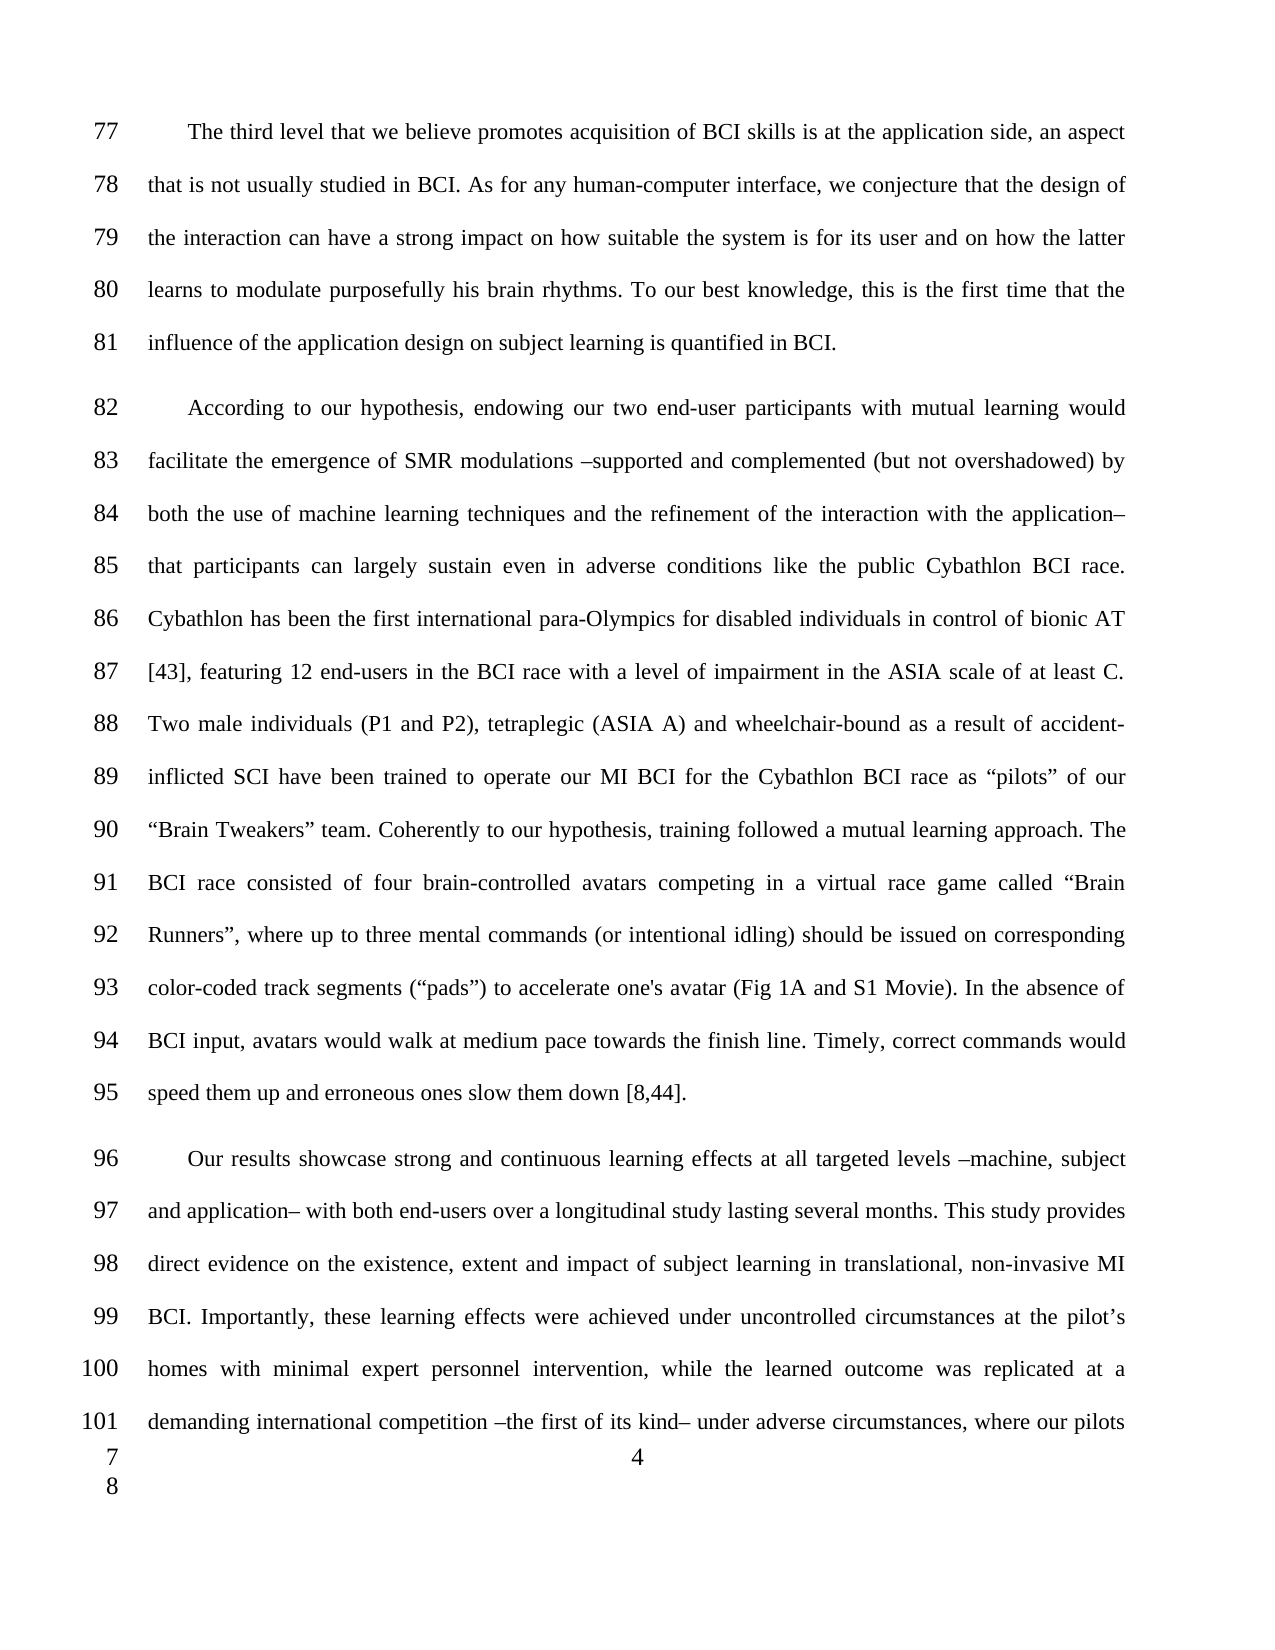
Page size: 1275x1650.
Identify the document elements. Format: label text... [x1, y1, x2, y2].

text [148, 1144, 1127, 1434]
text The third level that we believe promotes acquisition of BCI skills is at the application side, an aspect that is not usually studied in BCI. As for any human-computer interface, we conjecture that the design of the interaction can have a strong impact on how suitable the system is for its user and on how the latter learns to modulate purposefully his brain rhythms. To our best knowledge, this is the first time that the influence of the application design on subject learning is quantified in BCI. [148, 118, 1127, 355]
text According to our hypothesis, endowing our two end-user participants with mutual learning would facilitate the emergence of SMR modulations –supported and complemented (but not overshadowed) by both the use of machine learning techniques and the refinement of the interaction with the application– that participants can largely sustain even in adverse conditions like the public Cybathlon BCI race. Cybathlon has been the first international para-Olympics for disabled individuals in control of bionic AT [43], featuring 12 end-users in the BCI race with a level of impairment in the ASIA scale of at least C. Two male individuals (P1 and P2), tetraplegic (ASIA A) and wheelchair-bound as a result of accident-inflicted SCI have been trained to operate our MI BCI for the Cybathlon BCI race as “pilots” of our “Brain Tweakers” team. Coherently to our hypothesis, training followed a mutual learning approach. The BCI race consisted of four brain-controlled avatars competing in a virtual race game called “Brain Runners”, where up to three mental commands (or intentional idling) should be issued on corresponding color-coded track segments (“pads”) to accelerate one's avatar (Fig 1A and S1 Movie). In the absence of BCI input, avatars would walk at medium pace towards the finish line. Timely, correct commands would speed them up and erroneous ones slow them down [8,44]. [148, 394, 1127, 1106]
